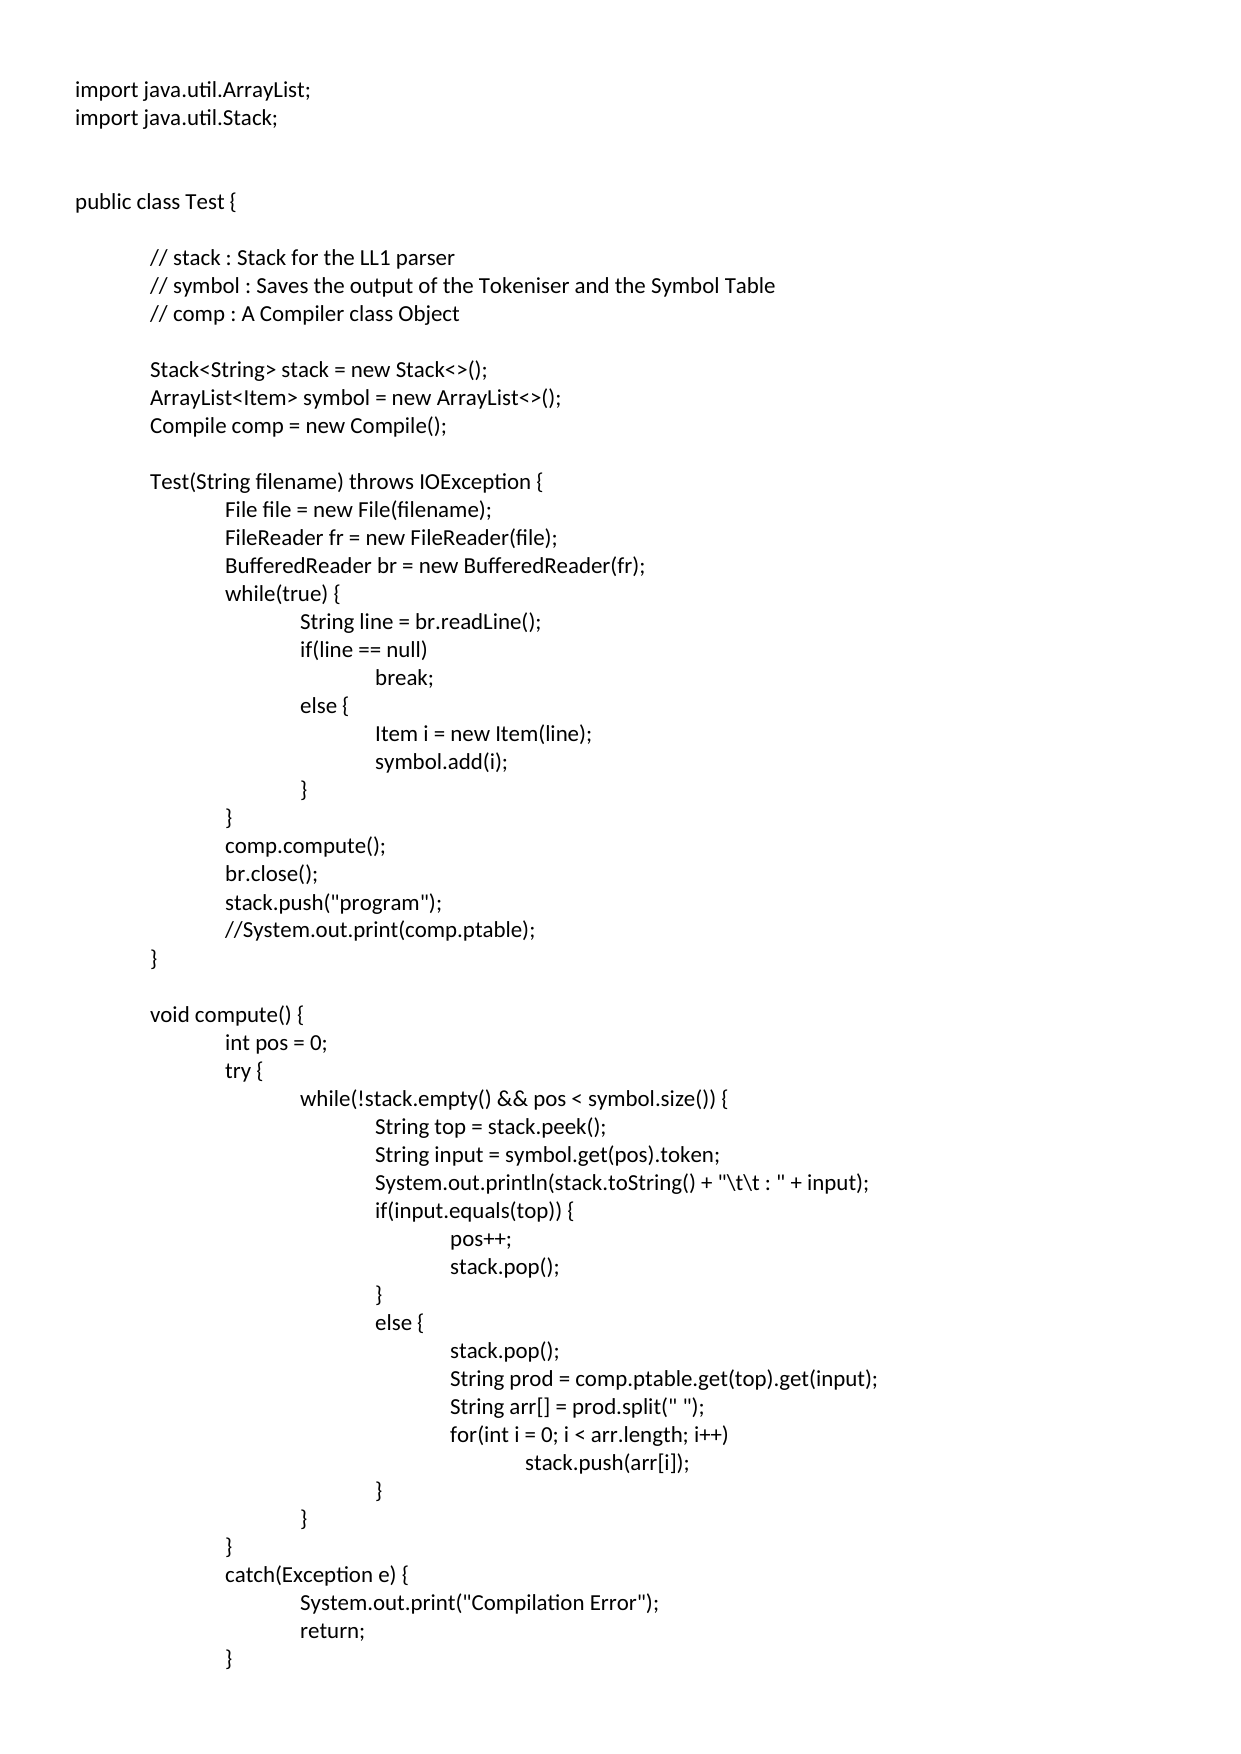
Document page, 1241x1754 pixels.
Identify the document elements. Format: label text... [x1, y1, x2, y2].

text pos++; [75, 1224, 1165, 1252]
text FileReader fr = new FileReader(file); [75, 523, 1165, 551]
text Stack<String> stack = new Stack<>(); [75, 355, 1165, 383]
text } [75, 1476, 1165, 1504]
text String prod = comp.ptable.get(top).get(input); [75, 1364, 1165, 1392]
text } [75, 1280, 1165, 1308]
text File file = new File(filename); [75, 495, 1165, 523]
text else { [75, 691, 1165, 719]
text int pos = 0; [75, 1028, 1165, 1056]
text if(line == null) [75, 635, 1165, 663]
text //System.out.print(comp.ptable); [75, 916, 1165, 944]
text String top = stack.peek(); [75, 1112, 1165, 1140]
text } [75, 1504, 1165, 1532]
text // symbol : Saves the output of the Tokeniser and the Symbol Table [75, 271, 1165, 299]
text // comp : A Compiler class Object [75, 299, 1165, 327]
text return; [75, 1616, 1165, 1644]
text System.out.println(stack.toString() + "\t\t : " + input); [75, 1168, 1165, 1196]
text // stack : Stack for the LL1 parser [75, 243, 1165, 271]
text Item i = new Item(line); [75, 719, 1165, 747]
text } [75, 944, 1165, 972]
text catch(Exception e) { [75, 1560, 1165, 1588]
text String line = br.readLine(); [75, 607, 1165, 635]
text try { [75, 1056, 1165, 1084]
text for(int i = 0; i < arr.length; i++) [75, 1420, 1165, 1448]
text } [75, 1532, 1165, 1560]
text symbol.add(i); [75, 747, 1165, 776]
text } [75, 803, 1165, 832]
text System.out.print("Compilation Error"); [75, 1588, 1165, 1616]
text void compute() { [75, 1000, 1165, 1028]
text BufferedReader br = new BufferedReader(fr); [75, 551, 1165, 579]
text public class Test { [75, 187, 1165, 215]
text Test(String filename) throws IOException { [75, 467, 1165, 495]
text String arr[] = prod.split(" "); [75, 1392, 1165, 1420]
text } [75, 1644, 1165, 1672]
text br.close(); [75, 859, 1165, 888]
text stack.push(arr[i]); [75, 1448, 1165, 1476]
text break; [75, 663, 1165, 691]
text ArrayList<Item> symbol = new ArrayList<>(); [75, 383, 1165, 411]
text String input = symbol.get(pos).token; [75, 1140, 1165, 1168]
text else { [75, 1308, 1165, 1336]
text comp.compute(); [75, 832, 1165, 859]
text while(true) { [75, 579, 1165, 607]
text stack.push("program"); [75, 888, 1165, 916]
text import java.util.Stack; [75, 103, 1165, 131]
text Compile comp = new Compile(); [75, 411, 1165, 439]
text stack.pop(); [75, 1252, 1165, 1280]
text stack.pop(); [75, 1336, 1165, 1364]
text import java.util.ArrayList; [75, 75, 1165, 103]
text } [75, 776, 1165, 803]
text if(input.equals(top)) { [75, 1196, 1165, 1224]
text while(!stack.empty() && pos < symbol.size()) { [75, 1084, 1165, 1112]
